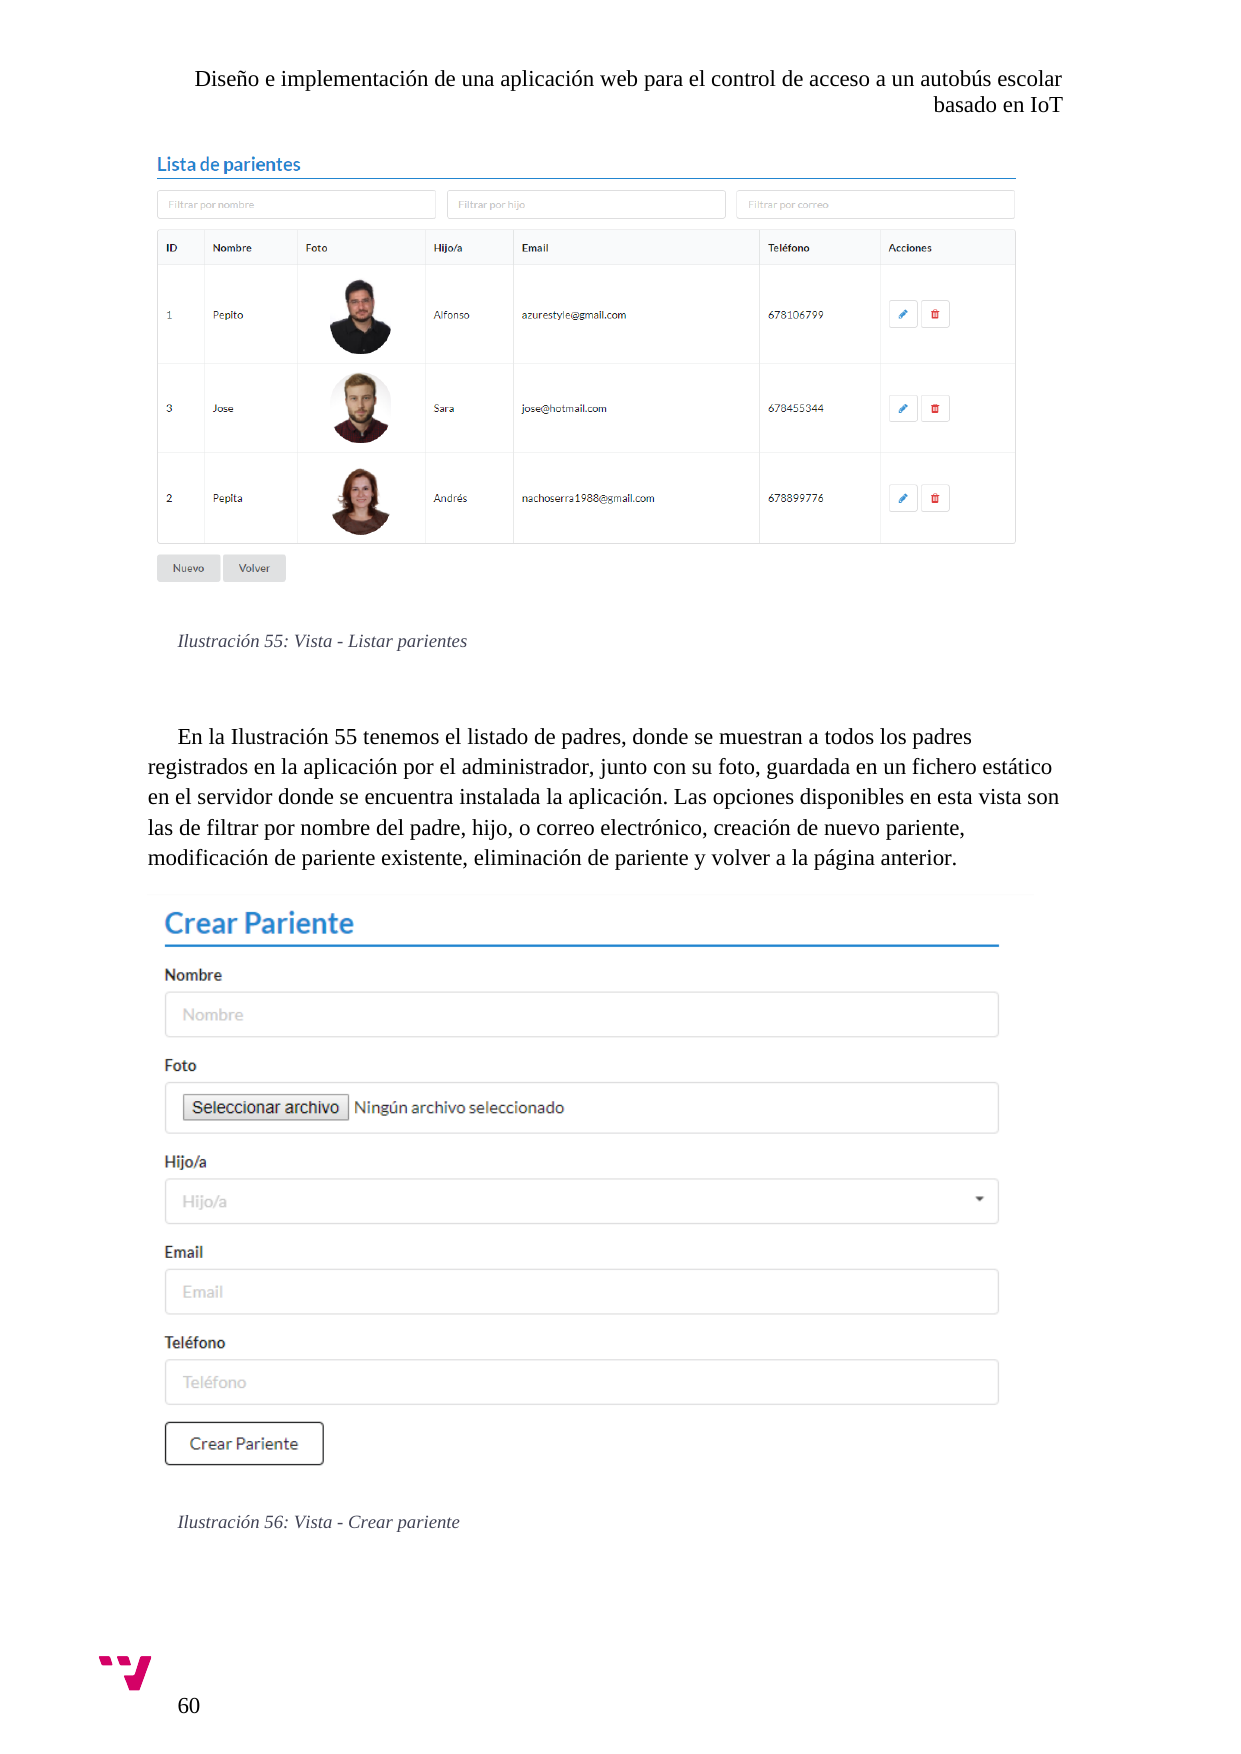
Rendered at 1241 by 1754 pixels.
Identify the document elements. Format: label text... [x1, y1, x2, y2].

text En la Ilustración 55 tenemos el listado de padres, donde se muestran a todos los padres registrados en la aplicación por el administrador, junto con su foto, guardada en un fichero estático en el servidor donde se encuentra instalada la aplicación. Las opciones disponibles en esta vista son las de filtrar por nombre del padre, hijo, o correo electrónico, creación de nuevo pariente, modificación de pariente existente, eliminación de pariente y volver a la página anterior. [148, 723, 1063, 870]
text Ilustración 55: Vista - Listar parientes [148, 629, 1063, 651]
text Ilustración 56: Vista - Crear pariente [148, 1511, 1063, 1532]
picture [147, 147, 1033, 605]
picture [147, 894, 1034, 1487]
picture [98, 1656, 152, 1691]
